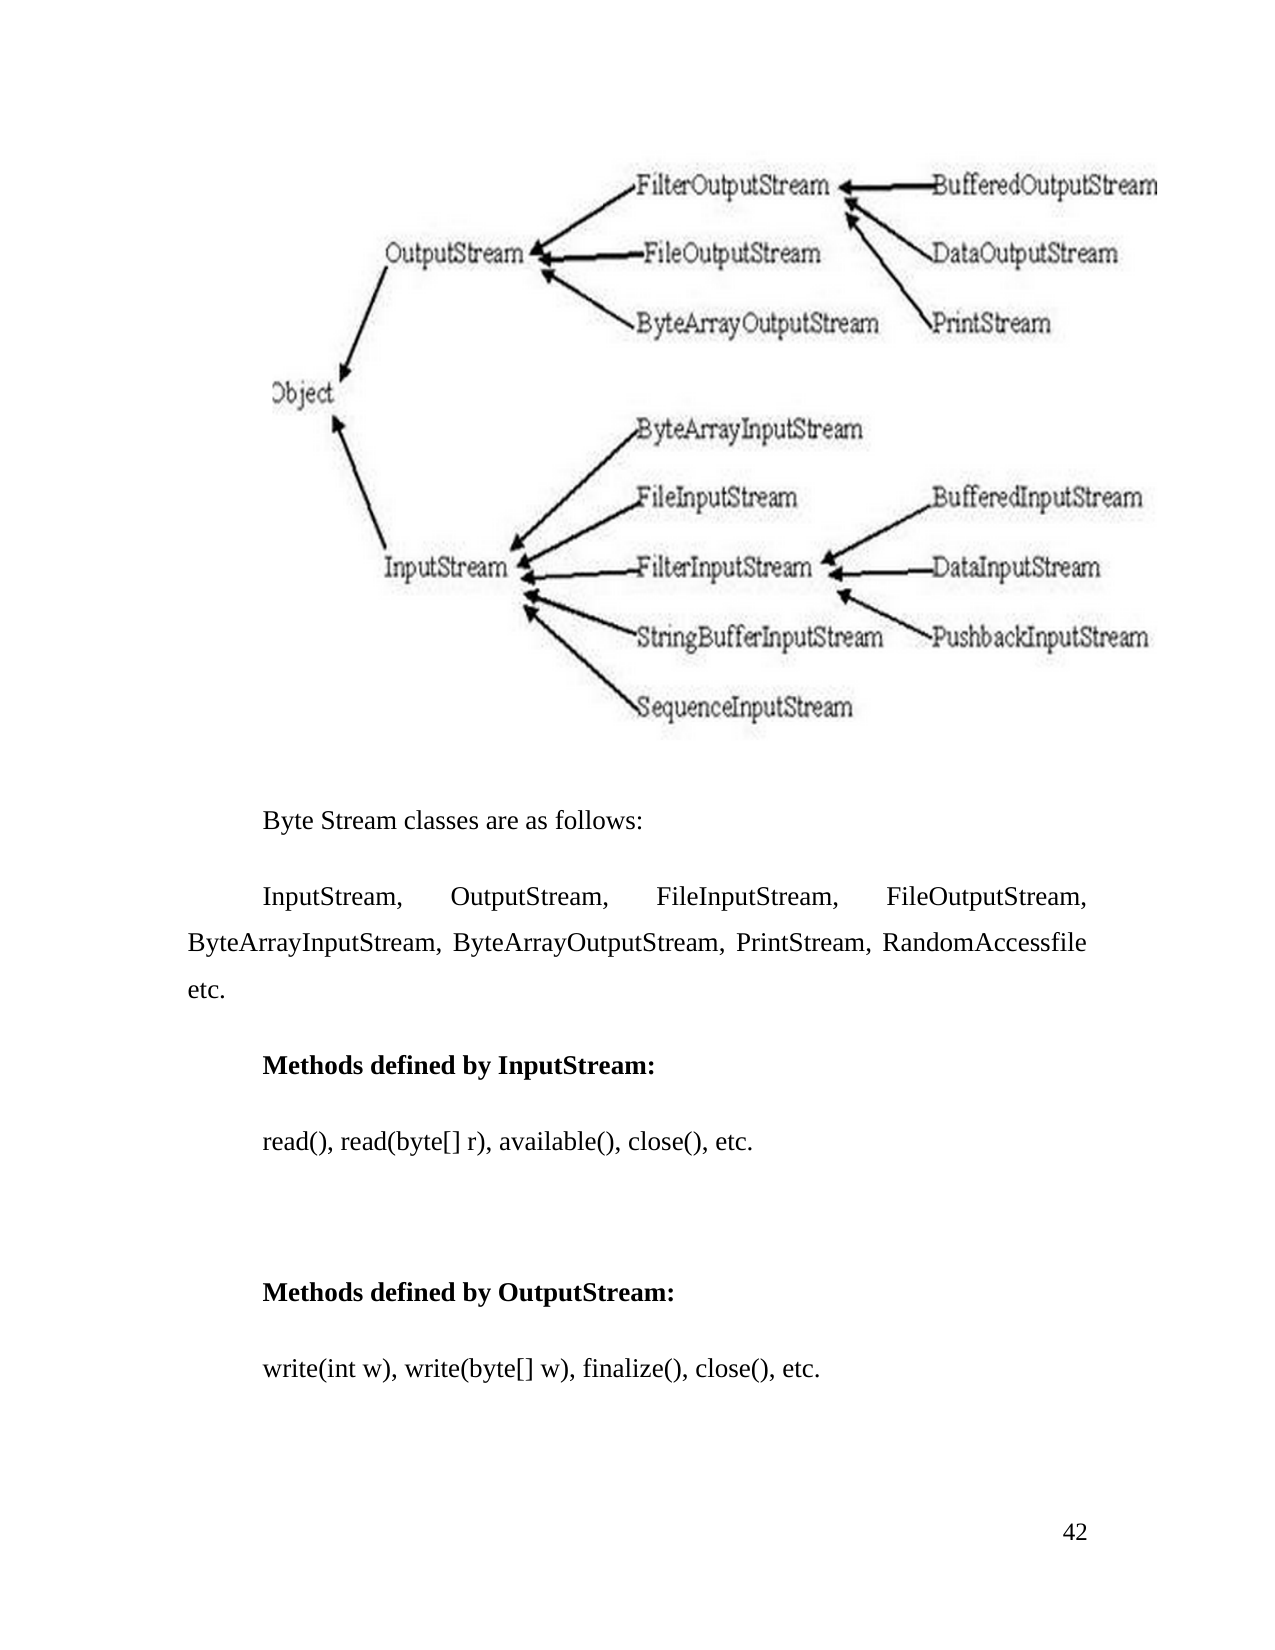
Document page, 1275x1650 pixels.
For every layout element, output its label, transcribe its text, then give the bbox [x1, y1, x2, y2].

text write(int w), write(byte[] w), finalize(), close(), etc. [187, 1352, 1087, 1383]
text InputStream, OutputStream, FileInputStream, FileOutputStream, ByteArrayInputStream, ByteArrayOutputStream, PrintStream, RandomAccessfile etc. [187, 880, 1087, 1004]
text Methods defined by InputStream: [187, 1049, 1087, 1080]
text Byte Stream classes are as follows: [187, 804, 1087, 835]
text read(), read(byte[] r), available(), close(), etc. [187, 1125, 1087, 1156]
text Methods defined by OutputStream: [187, 1276, 1087, 1308]
picture [262, 150, 1182, 758]
